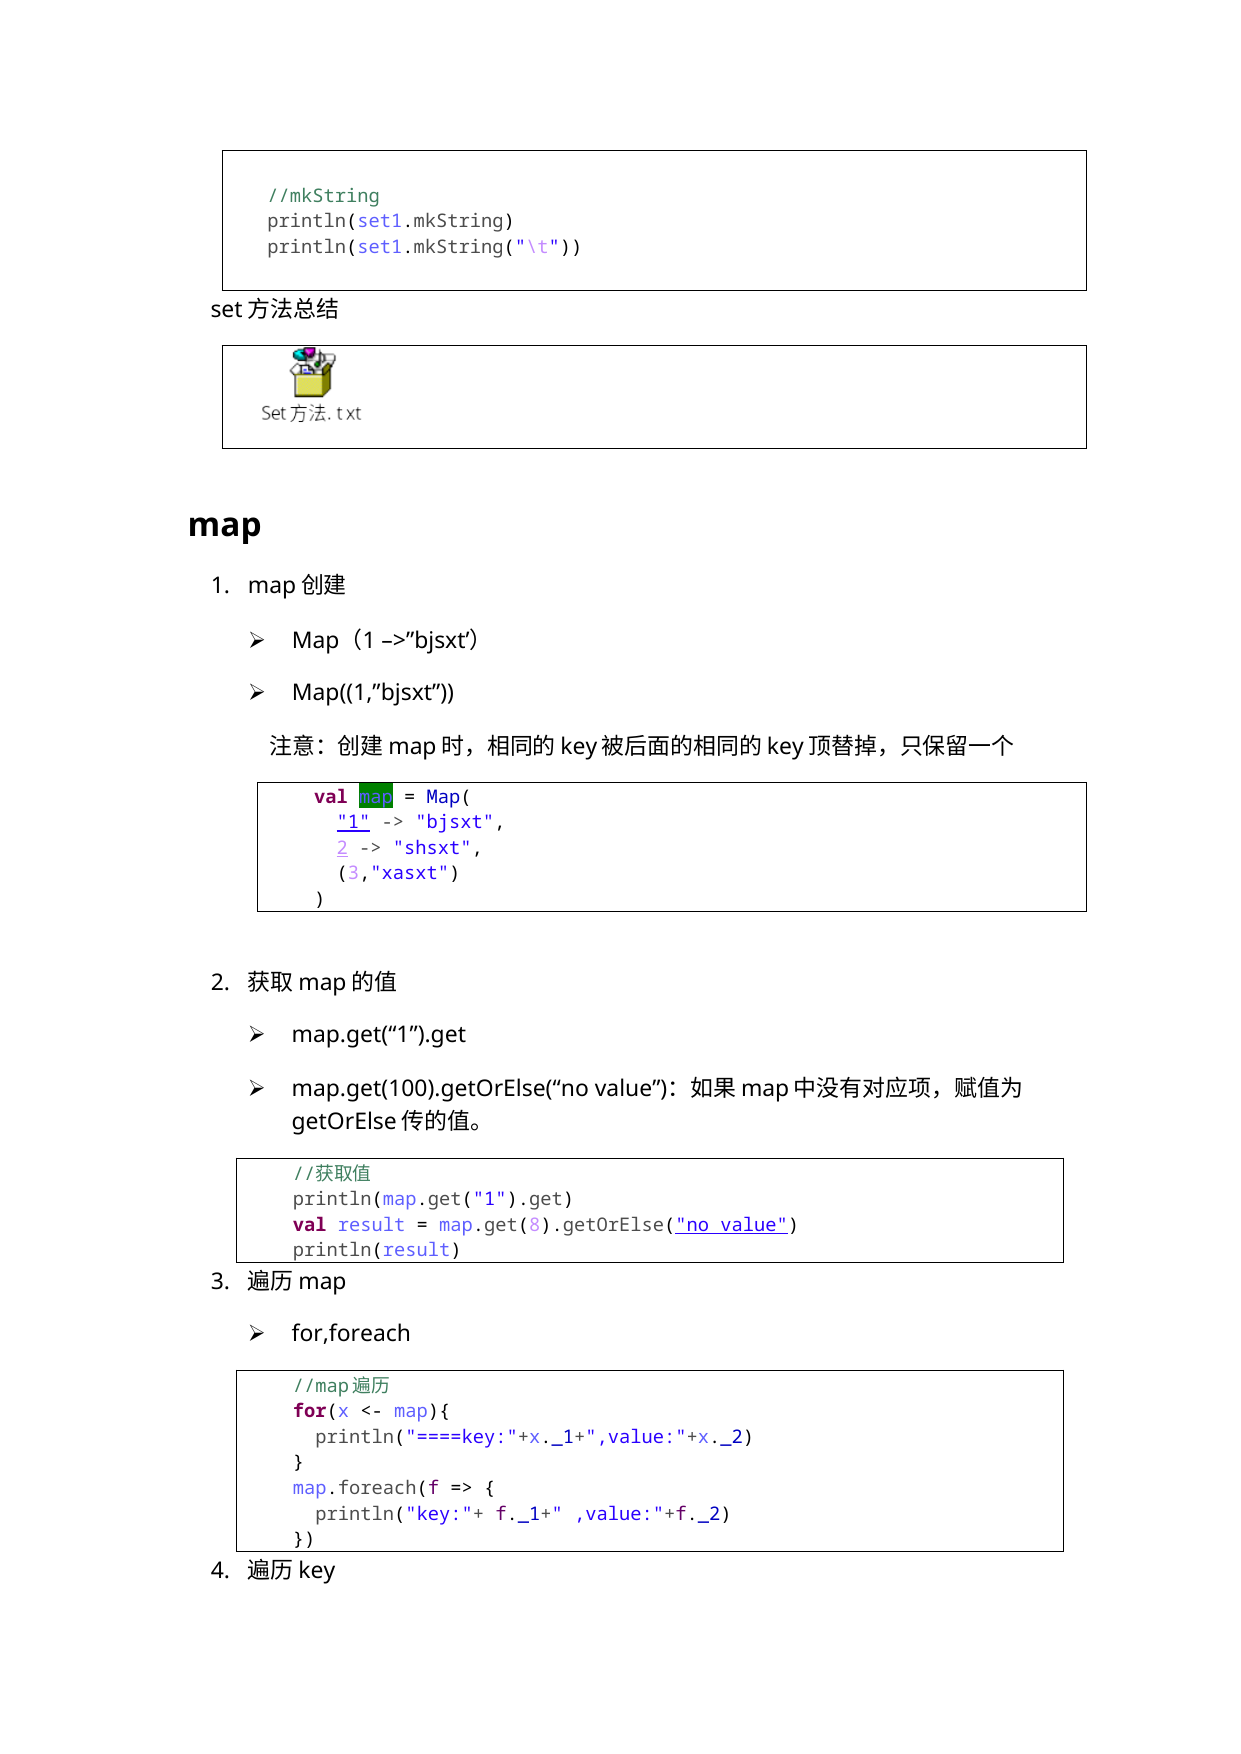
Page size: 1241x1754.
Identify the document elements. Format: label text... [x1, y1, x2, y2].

table_header //map遍历 for(x <- map){ println("====key:"+x._1+",value:"+x._2) } map.foreach(f => { println("key:"+ f._1+" ,value:"+f._2) }) [237, 1371, 1063, 1551]
list Map（1 –>”bjsxt’） [248, 621, 1053, 655]
list 注意：创建map时，相同的key被后面的相同的key顶替掉，只保留一个 [269, 728, 1053, 761]
list 遍历key [211, 1552, 1053, 1585]
list map创建 [211, 567, 1053, 601]
list for,foreach [248, 1317, 1053, 1349]
table_header val map = Map( "1" -> "bjsxt", 2 -> "shsxt", (3,"xasxt") ) [258, 783, 1086, 911]
text map [187, 501, 1053, 546]
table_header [223, 151, 1086, 290]
list map.get(100).getOrElse(“no value”)：如果map中没有对应项，赋值为getOrElse传的值。 [248, 1070, 1053, 1137]
list map.get(“1”).get [248, 1018, 1053, 1049]
list 获取map的值 [211, 964, 1053, 997]
text set方法总结 [210, 291, 1053, 324]
table_header //获取值 println(map.get("1").get) val result = map.get(8).getOrElse("no value") println(result) [237, 1159, 1063, 1262]
list Map((1,”bjsxt”)) [248, 676, 1053, 707]
table_header [223, 346, 1086, 448]
list 遍历map [211, 1263, 1053, 1297]
